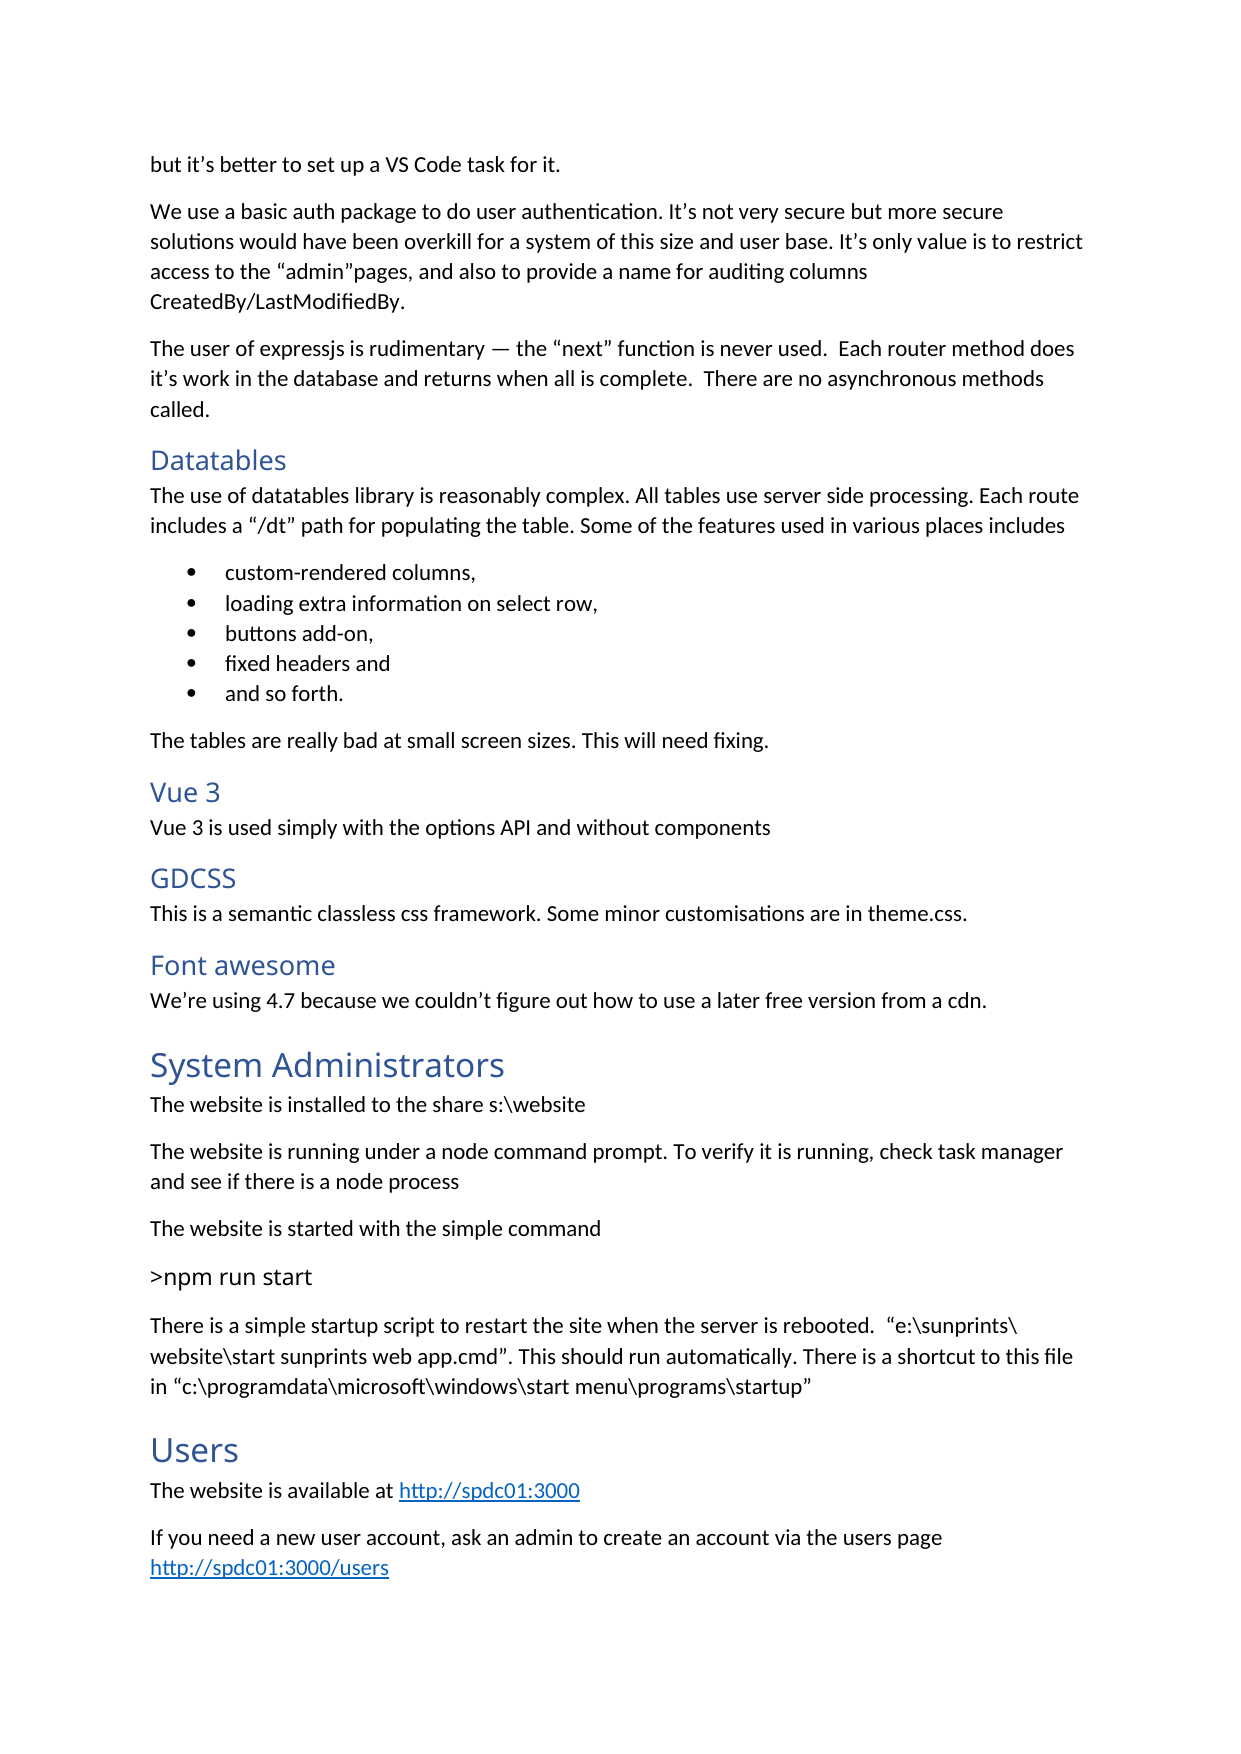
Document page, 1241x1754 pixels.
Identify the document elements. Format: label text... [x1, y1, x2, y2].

list custom-rendered columns, [187, 558, 1090, 587]
text >npm run start [150, 1261, 1090, 1292]
subtitle Datatables [150, 442, 1090, 478]
text We use a basic auth package to do user authentication. It’s not very secure but more secure solutions would have been overkill for a system of this size and user base. It’s only value is to restrict access to the “admin”pages, and also to provide a name for auditing columns CreatedBy/LastModifiedBy. [150, 197, 1090, 316]
text The website is started with the simple command [150, 1214, 1090, 1242]
list and so forth. [187, 679, 1090, 707]
text We’re using 4.7 because we couldn’t figure out how to use a later free version from a cdn. [150, 986, 1090, 1014]
text The website is available at http://spdc01:3000 [150, 1476, 1090, 1504]
text Vue 3 is used simply with the options API and without components [150, 813, 1090, 841]
list loading extra information on select row, [187, 589, 1090, 617]
text The website is running under a node command prompt. To verify it is running, check task manager and see if there is a node process [150, 1137, 1090, 1196]
subtitle Font awesome [150, 946, 1090, 983]
text If you need a new user account, ask an admin to create an account via the users page http://spdc01:3000/users [150, 1523, 1090, 1581]
text The website is installed to the share s:\website [150, 1090, 1090, 1118]
text The user of expressjs is rudimentary — the “next” function is never used. Each router method does it’s work in the database and returns when all is complete. There are no asynchronous methods called. [150, 334, 1090, 423]
text This is a semantic classless css framework. Some minor customisations are in theme.css. [150, 899, 1090, 928]
subtitle Vue 3 [150, 773, 1090, 810]
list buttons add-on, [187, 619, 1090, 647]
subtitle System Administrators [150, 1041, 1090, 1087]
subtitle GDCSS [150, 860, 1090, 897]
list fixed headers and [187, 649, 1090, 677]
text The tables are really bad at small screen sizes. This will need fixing. [150, 726, 1090, 754]
subtitle Users [150, 1427, 1090, 1473]
text but it’s better to set up a VS Code task for it. [150, 150, 1090, 178]
text The use of datatables library is reasonably complex. All tables use server side processing. Each route includes a “/dt” path for populating the table. Some of the features used in various places includes [150, 481, 1090, 540]
text There is a simple startup script to restart the site when the server is rebooted. “e:\sunprints\website\start sunprints web app.cmd”. This should run automatically. There is a shortcut to this file in “c:\programdata\microsoft\windows\start menu\programs\startup” [150, 1312, 1090, 1400]
